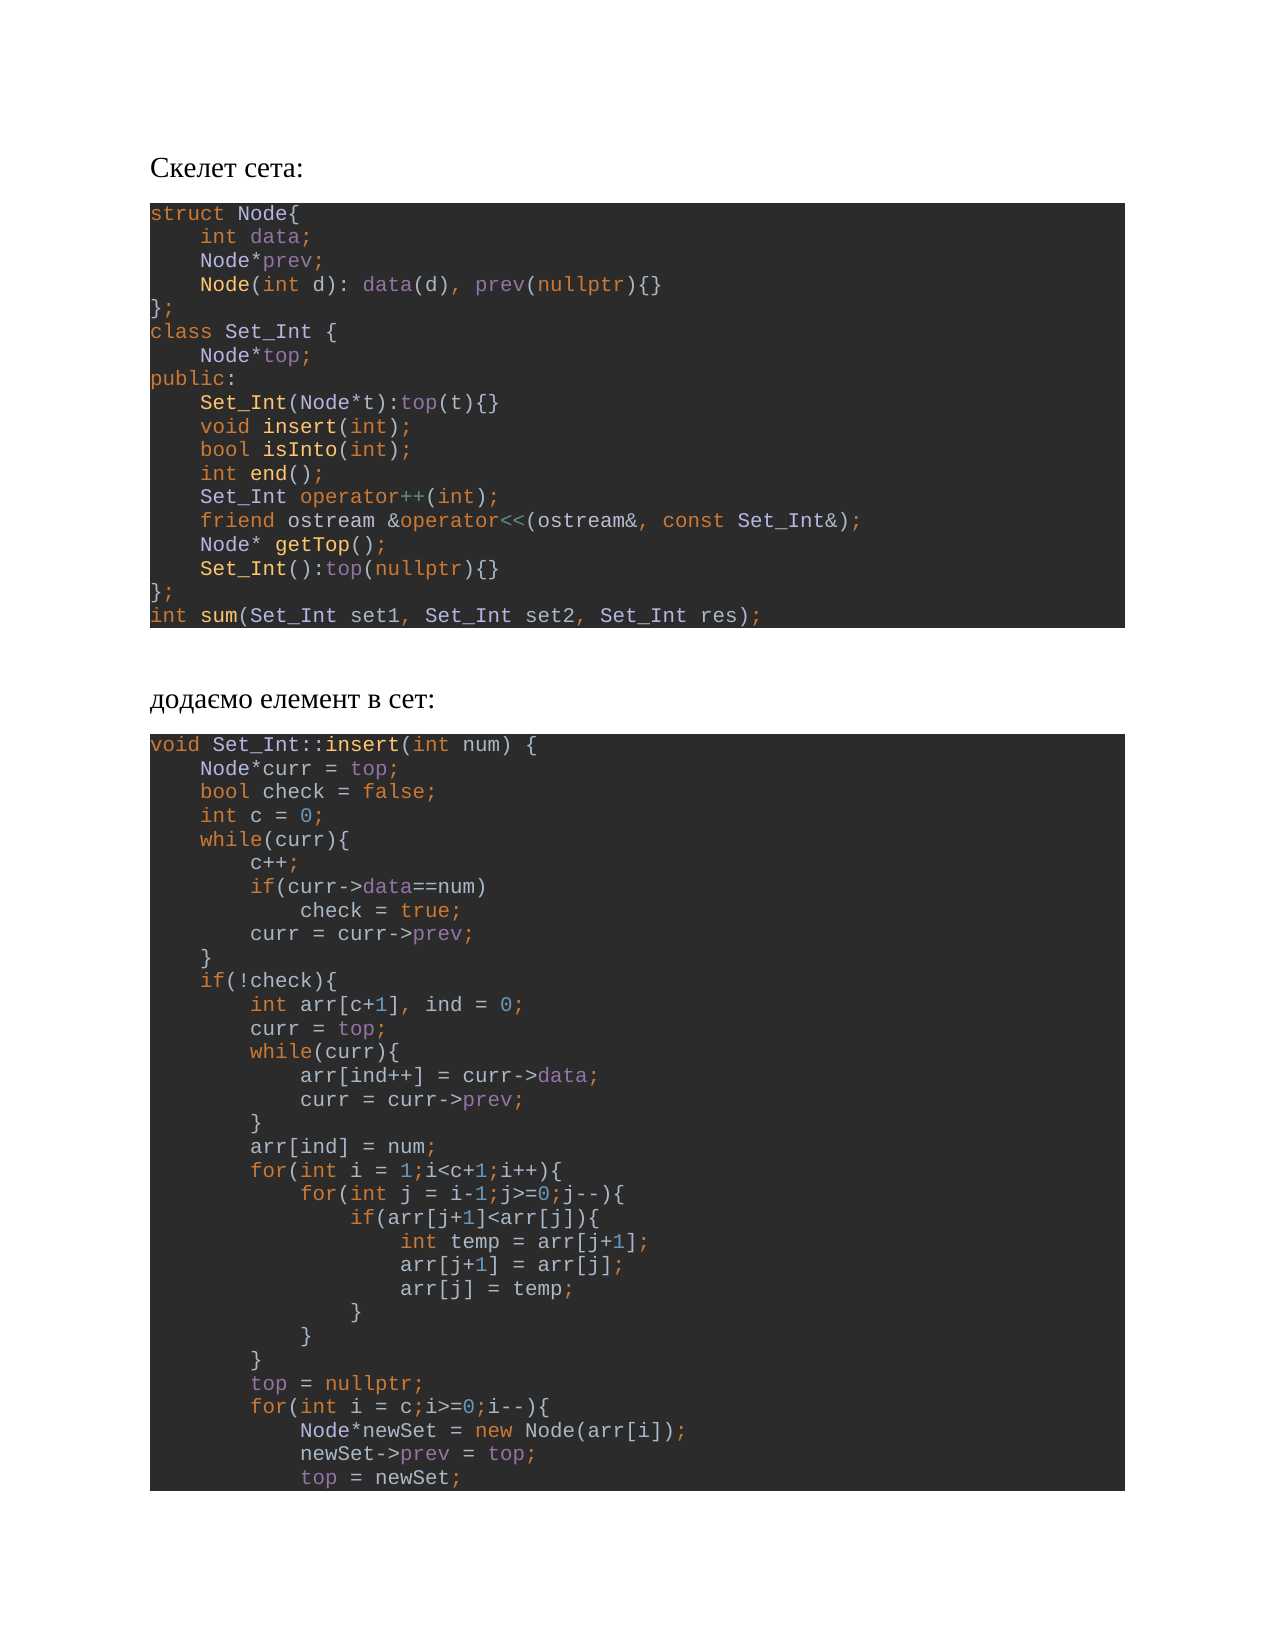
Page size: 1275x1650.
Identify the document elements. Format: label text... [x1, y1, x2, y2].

text struct Node{ int data; Node*prev; Node(int d): data(d), prev(nullptr){} }; class Set_Int { Node*top; public: Set_Int(Node*t):top(t){} void insert(int); bool isInto(int); int end(); Set_Int operator++(int); friend ostream &operator<<(ostream&, const Set_Int&); Node* getTop(); Set_Int():top(nullptr){} }; int sum(Set_Int set1, Set_Int set2, Set_Int res); [150, 203, 1125, 628]
text додаємо елемент в сет: [150, 681, 1125, 715]
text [150, 734, 1125, 1491]
text Скелет сета: [150, 150, 1125, 183]
